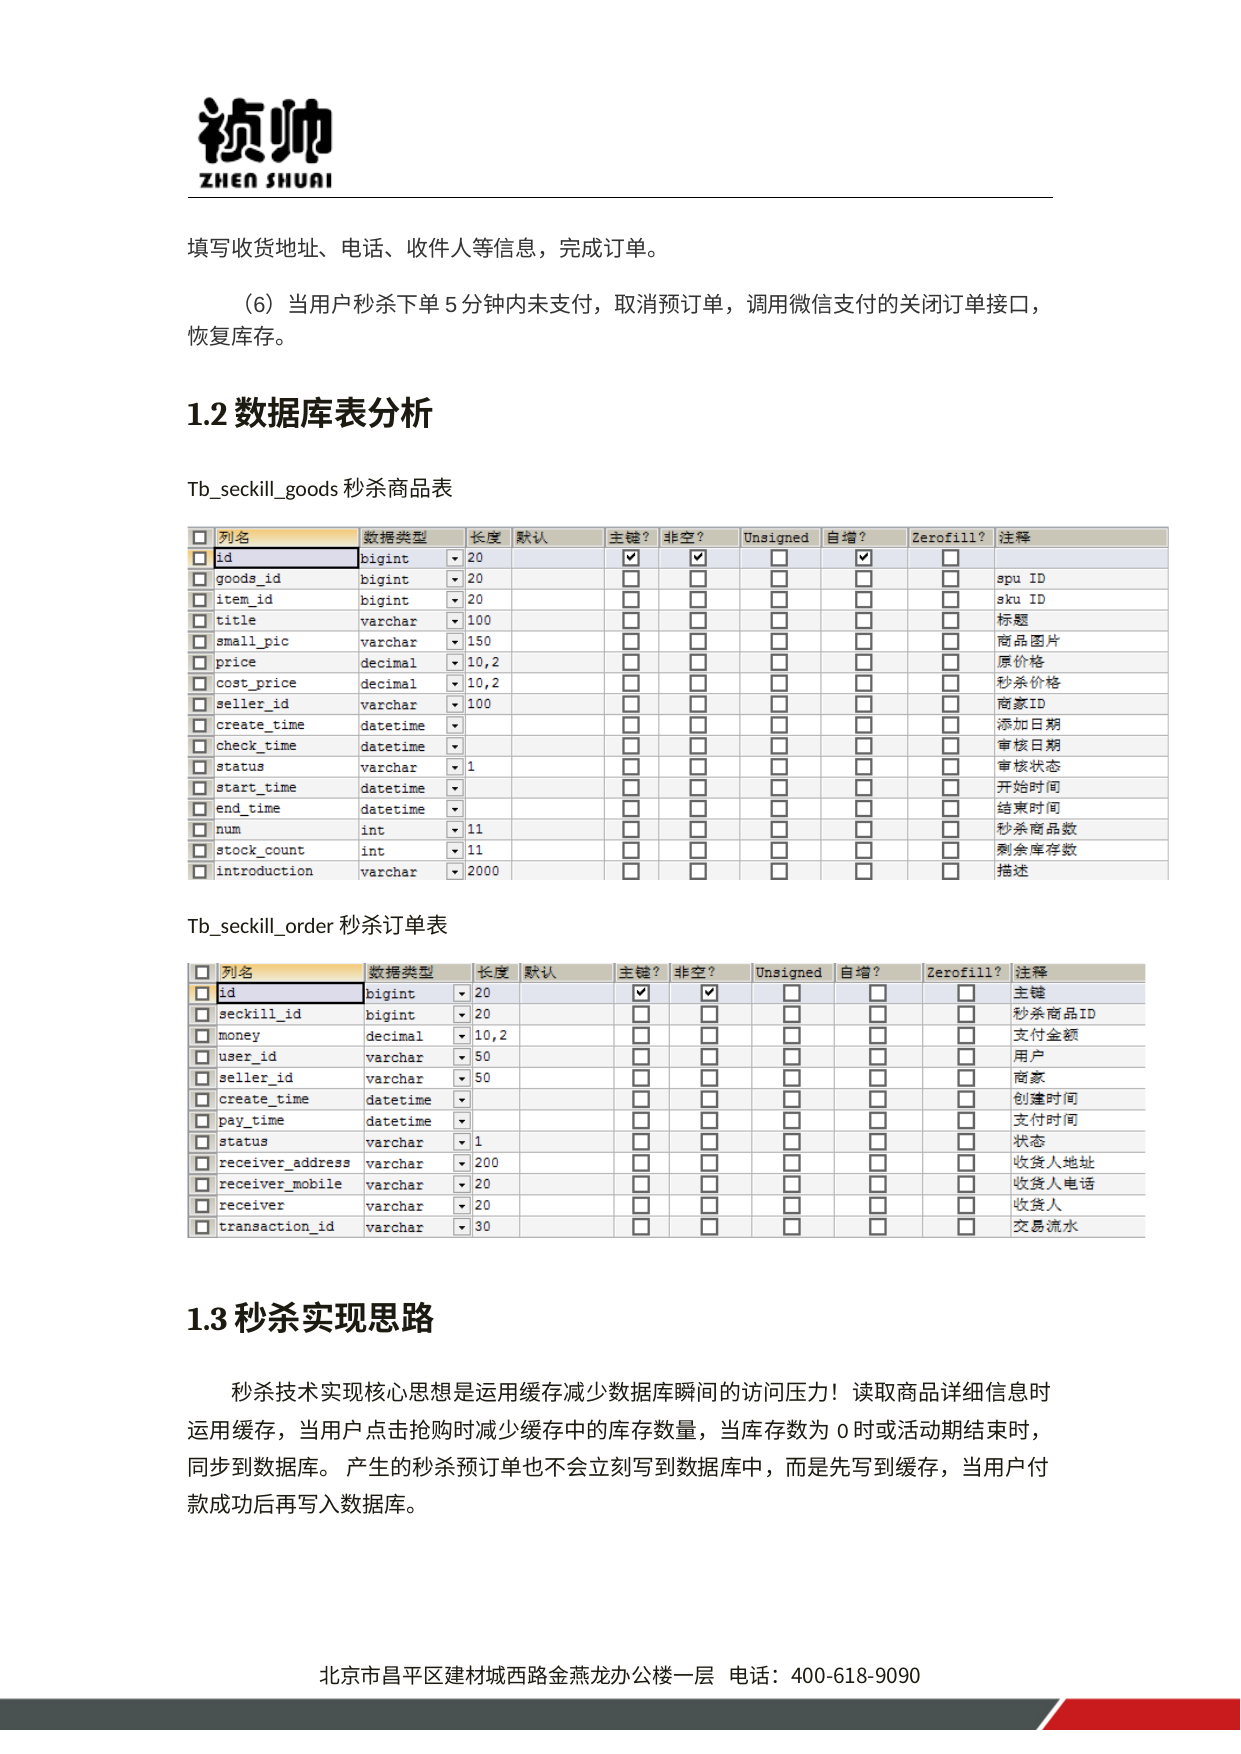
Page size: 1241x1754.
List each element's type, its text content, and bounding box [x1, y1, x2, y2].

picture [187, 88, 341, 195]
text Tb_seckill_order 秒杀订单表 [187, 907, 1053, 940]
text 秒杀技术实现核心思想是运用缓存减少数据库瞬间的访问压力！读取商品详细信息时运用缓存，当用户点击抢购时减少缓存中的库存数量，当库存数为0时或活动期结束时，同步到数据库。 产生的秒杀预订单也不会立刻写到数据库中，而是先写到缓存，当用户付款成功后再写入数据库。 [187, 1375, 1053, 1519]
list 秒杀下单成功，直接跳转到支付页面（微信扫码），支付成功，跳转到成功页，填写收货地址、电话、收件人等信息，完成订单。 [187, 230, 1053, 263]
picture [187, 963, 1146, 1238]
subtitle 1.3秒杀实现思路 [187, 1283, 1053, 1348]
text Tb_seckill_goods 秒杀商品表 [187, 471, 1053, 503]
picture [0, 1639, 1241, 1730]
subtitle 1.2数据库表分析 [187, 378, 1053, 443]
picture [187, 526, 1169, 880]
list 当用户秒杀下单5分钟内未支付，取消预订单，调用微信支付的关闭订单接口，恢复库存。 [187, 286, 1053, 351]
